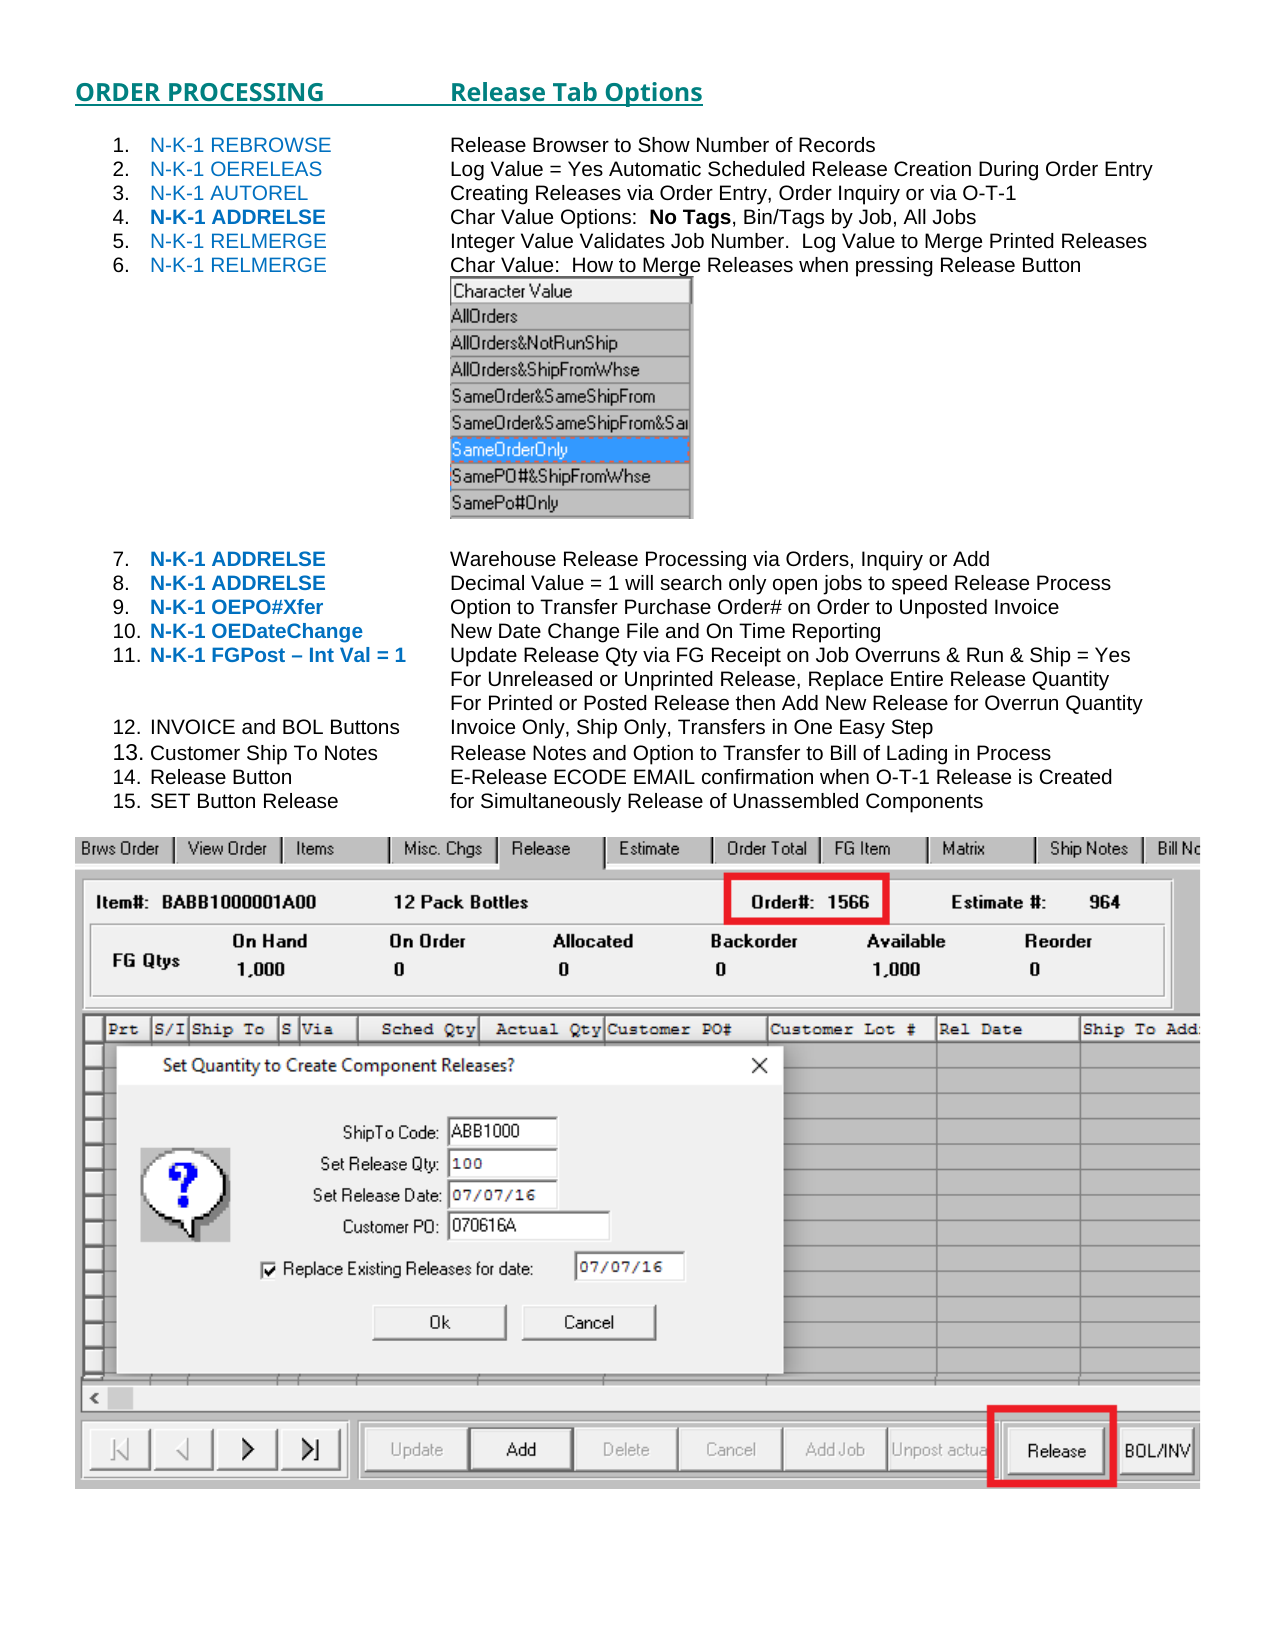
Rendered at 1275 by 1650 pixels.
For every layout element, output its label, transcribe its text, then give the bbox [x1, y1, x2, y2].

list SET Button Release for Simultaneously Release of Unassembled Components [112, 789, 1200, 837]
list N-K-1 ADDRELSE Decimal Value = 1 will search only open jobs to speed Release Process [112, 571, 1200, 595]
list N-K-1 RELMERGE Char Value: How to Merge Releases when pressing Release Button [112, 253, 1200, 547]
list Customer Ship To Notes Release Notes and Option to Transfer to Bill of Lading in Process [112, 739, 1200, 765]
list N-K-1 RELMERGE Integer Value Validates Job Number. Log Value to Merge Printed Releases [112, 229, 1200, 253]
list N-K-1 REBROWSE Release Browser to Show Number of Records [112, 133, 1200, 157]
list INVOICE and BOL Buttons Invoice Only, Ship Only, Transfers in One Easy Step [112, 715, 1200, 739]
list N-K-1 OEDateChange New Date Change File and On Time Reporting [112, 619, 1200, 643]
list N-K-1 ADDRELSE Warehouse Release Processing via Orders, Inquiry or Add [112, 547, 1200, 571]
text For Unreleased or Unprinted Release, Replace Entire Release Quantity [375, 667, 1200, 691]
list Release Button E-Release ECODE EMAIL confirmation when O-T-1 Release is Created [112, 765, 1200, 789]
text ORDER PROCESSING Release Tab Options [75, 75, 1200, 133]
list N-K-1 OERELEAS Log Value = Yes Automatic Scheduled Release Creation During Order Entry [112, 157, 1200, 181]
picture [75, 837, 1200, 1489]
list N-K-1 AUTOREL Creating Releases via Order Entry, Order Inquiry or via O-T-1 [112, 181, 1200, 205]
text For Printed or Posted Release then Add New Release for Overrun Quantity [375, 691, 1200, 715]
list N-K-1 ADDRELSE Char Value Options: No Tags, Bin/Tags by Job, All Jobs [112, 205, 1200, 229]
list N-K-1 OEPO#Xfer Option to Transfer Purchase Order# on Order to Unposted Invoice [112, 595, 1200, 619]
list N-K-1 FGPost – Int Val = 1 Update Release Qty via FG Receipt on Job Overruns & Run & Ship = Yes [112, 643, 1200, 667]
picture [450, 276, 694, 519]
